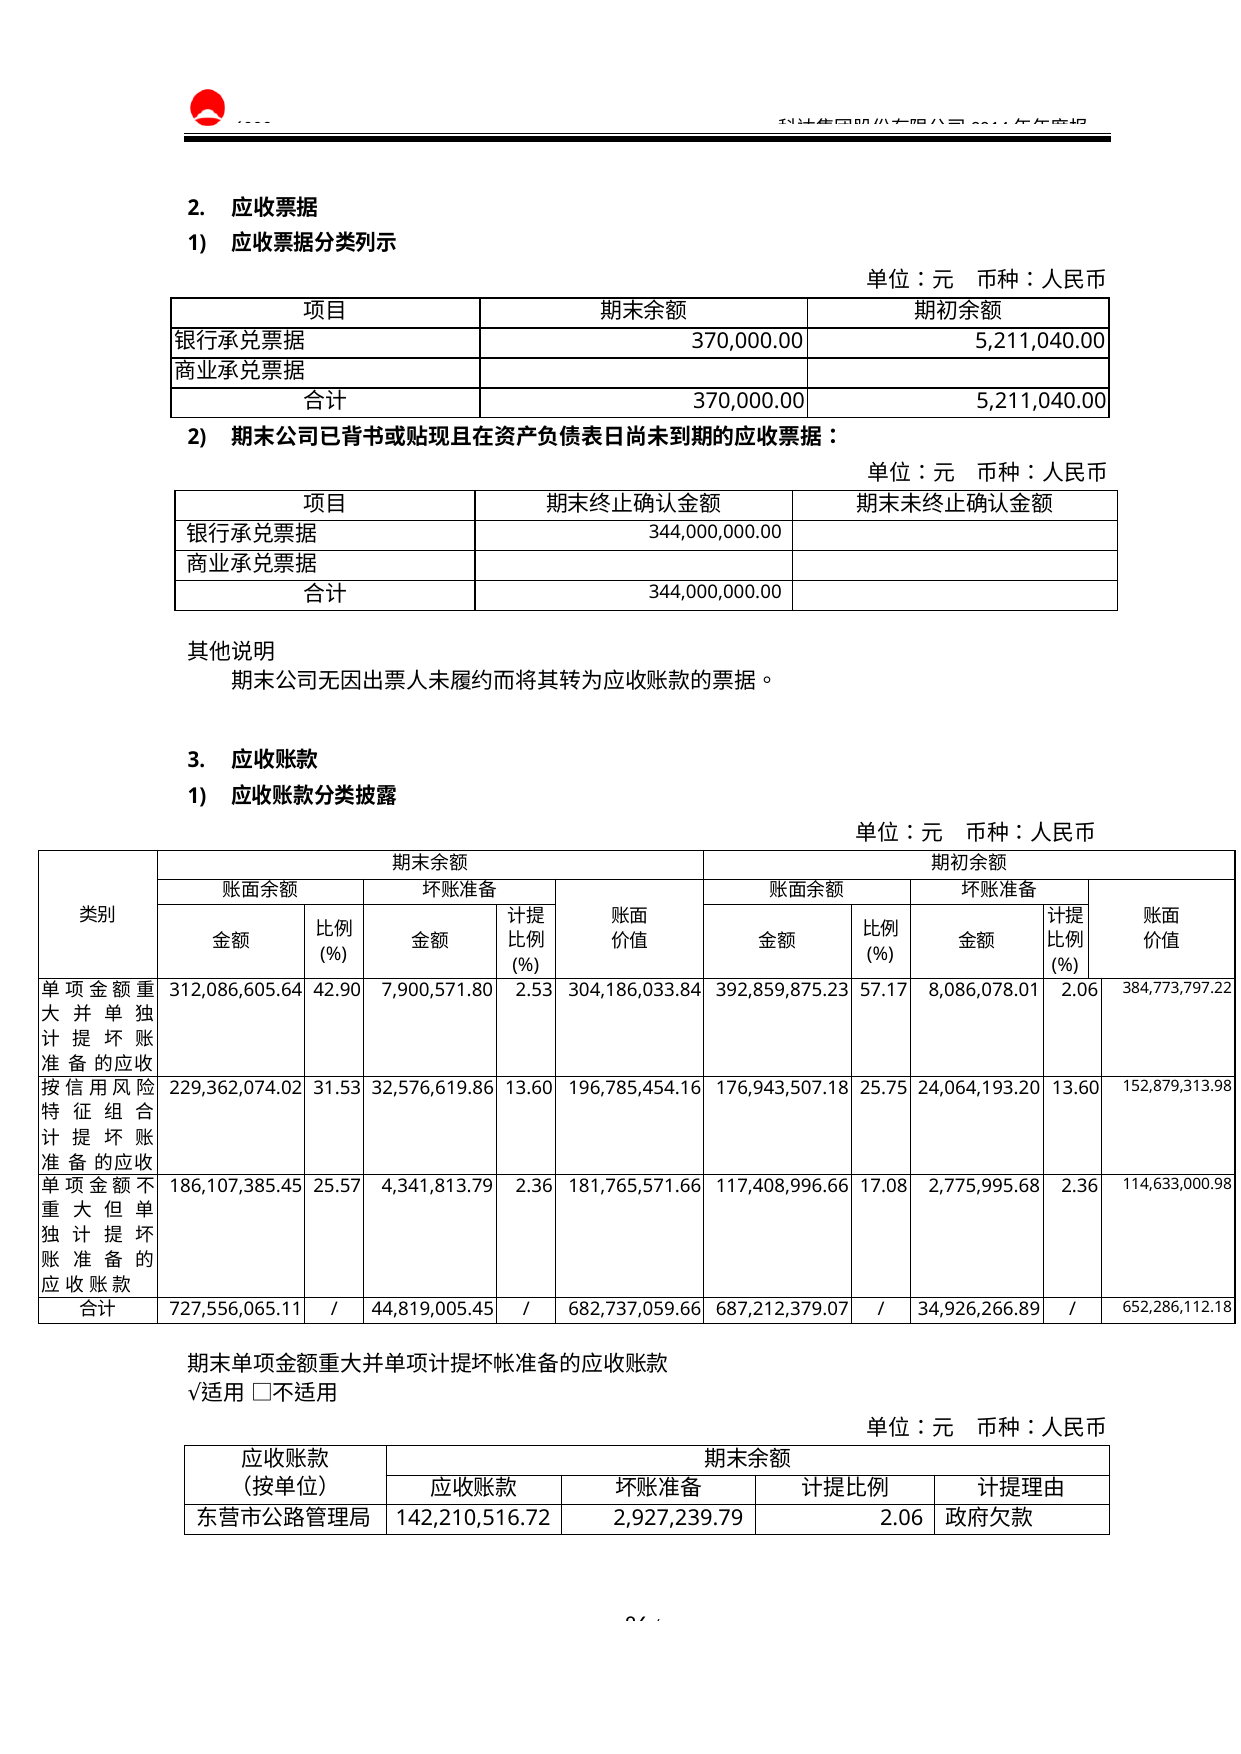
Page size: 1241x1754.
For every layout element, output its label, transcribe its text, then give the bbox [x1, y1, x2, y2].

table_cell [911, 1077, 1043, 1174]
text 其他说明 [187, 637, 1240, 665]
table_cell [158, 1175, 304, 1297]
text 单位：元 币种：人民币 [867, 1412, 1240, 1442]
subtitle 2. 应收票据 [187, 191, 407, 221]
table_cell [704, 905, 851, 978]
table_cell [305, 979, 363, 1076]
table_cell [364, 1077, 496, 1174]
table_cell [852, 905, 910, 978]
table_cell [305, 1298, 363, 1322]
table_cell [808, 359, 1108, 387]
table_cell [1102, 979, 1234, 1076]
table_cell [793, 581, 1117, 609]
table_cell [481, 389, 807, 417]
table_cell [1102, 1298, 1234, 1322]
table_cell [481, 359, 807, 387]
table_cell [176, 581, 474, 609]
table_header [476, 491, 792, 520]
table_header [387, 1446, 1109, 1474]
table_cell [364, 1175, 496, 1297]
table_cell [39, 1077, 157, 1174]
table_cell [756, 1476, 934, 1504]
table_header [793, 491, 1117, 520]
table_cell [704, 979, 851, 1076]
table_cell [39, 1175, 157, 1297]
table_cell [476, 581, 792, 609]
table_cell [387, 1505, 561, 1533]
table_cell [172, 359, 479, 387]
text 单位：元 币种：人民币 [856, 817, 1240, 847]
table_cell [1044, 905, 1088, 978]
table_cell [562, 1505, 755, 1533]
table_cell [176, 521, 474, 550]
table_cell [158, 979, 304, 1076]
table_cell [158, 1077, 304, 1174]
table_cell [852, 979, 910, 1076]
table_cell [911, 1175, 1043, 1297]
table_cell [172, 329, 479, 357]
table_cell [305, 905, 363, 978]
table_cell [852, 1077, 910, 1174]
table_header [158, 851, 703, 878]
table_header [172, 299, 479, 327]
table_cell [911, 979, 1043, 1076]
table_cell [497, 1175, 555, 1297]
subtitle 3. 应收账款 [187, 744, 406, 774]
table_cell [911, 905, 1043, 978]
text 期末公司无因出票人未履约而将其转为应收账款的票据。 [231, 665, 1240, 694]
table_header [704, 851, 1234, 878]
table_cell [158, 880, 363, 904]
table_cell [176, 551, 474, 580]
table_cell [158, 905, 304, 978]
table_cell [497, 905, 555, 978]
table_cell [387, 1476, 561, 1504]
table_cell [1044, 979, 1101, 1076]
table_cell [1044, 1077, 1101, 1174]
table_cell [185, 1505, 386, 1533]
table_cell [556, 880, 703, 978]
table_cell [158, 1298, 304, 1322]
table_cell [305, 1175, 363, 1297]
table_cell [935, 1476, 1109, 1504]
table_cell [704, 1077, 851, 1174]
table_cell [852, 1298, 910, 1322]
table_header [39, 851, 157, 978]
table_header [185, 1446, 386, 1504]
subtitle 1) 应收账款分类披露 [187, 780, 406, 810]
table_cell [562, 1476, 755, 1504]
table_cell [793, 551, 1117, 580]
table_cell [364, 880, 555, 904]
text 单位：元 币种：人民币 [27, 457, 1108, 487]
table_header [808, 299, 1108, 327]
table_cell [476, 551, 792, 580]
text 单位：元 币种：人民币 [866, 264, 1240, 294]
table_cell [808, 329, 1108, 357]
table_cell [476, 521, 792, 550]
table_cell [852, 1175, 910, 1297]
text 期末单项金额重大并单项计提坏帐准备的应收账款 [187, 1349, 670, 1377]
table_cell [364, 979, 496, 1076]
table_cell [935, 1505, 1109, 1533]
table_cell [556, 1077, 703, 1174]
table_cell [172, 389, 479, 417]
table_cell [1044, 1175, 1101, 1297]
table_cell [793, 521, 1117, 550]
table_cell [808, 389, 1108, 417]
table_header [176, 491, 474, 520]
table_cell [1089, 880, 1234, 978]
subtitle 1) 应收票据分类列示 [187, 227, 407, 257]
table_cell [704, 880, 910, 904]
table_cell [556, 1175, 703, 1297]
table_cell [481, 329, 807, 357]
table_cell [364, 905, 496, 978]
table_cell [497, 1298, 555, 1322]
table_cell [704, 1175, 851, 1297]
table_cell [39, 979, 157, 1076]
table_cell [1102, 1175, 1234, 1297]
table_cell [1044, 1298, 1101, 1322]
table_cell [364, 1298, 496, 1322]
subtitle 2) 期末公司已背书或贴现且在资产负债表日尚未到期的应收票据： [187, 421, 1240, 451]
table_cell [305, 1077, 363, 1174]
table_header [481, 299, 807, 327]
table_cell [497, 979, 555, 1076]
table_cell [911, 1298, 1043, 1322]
picture [190, 89, 225, 126]
text √适用 □不适用 [187, 1377, 670, 1406]
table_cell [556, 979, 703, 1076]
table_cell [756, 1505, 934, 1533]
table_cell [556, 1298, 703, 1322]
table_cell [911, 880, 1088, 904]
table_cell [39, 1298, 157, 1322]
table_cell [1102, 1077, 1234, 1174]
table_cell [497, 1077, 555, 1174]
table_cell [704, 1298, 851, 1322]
